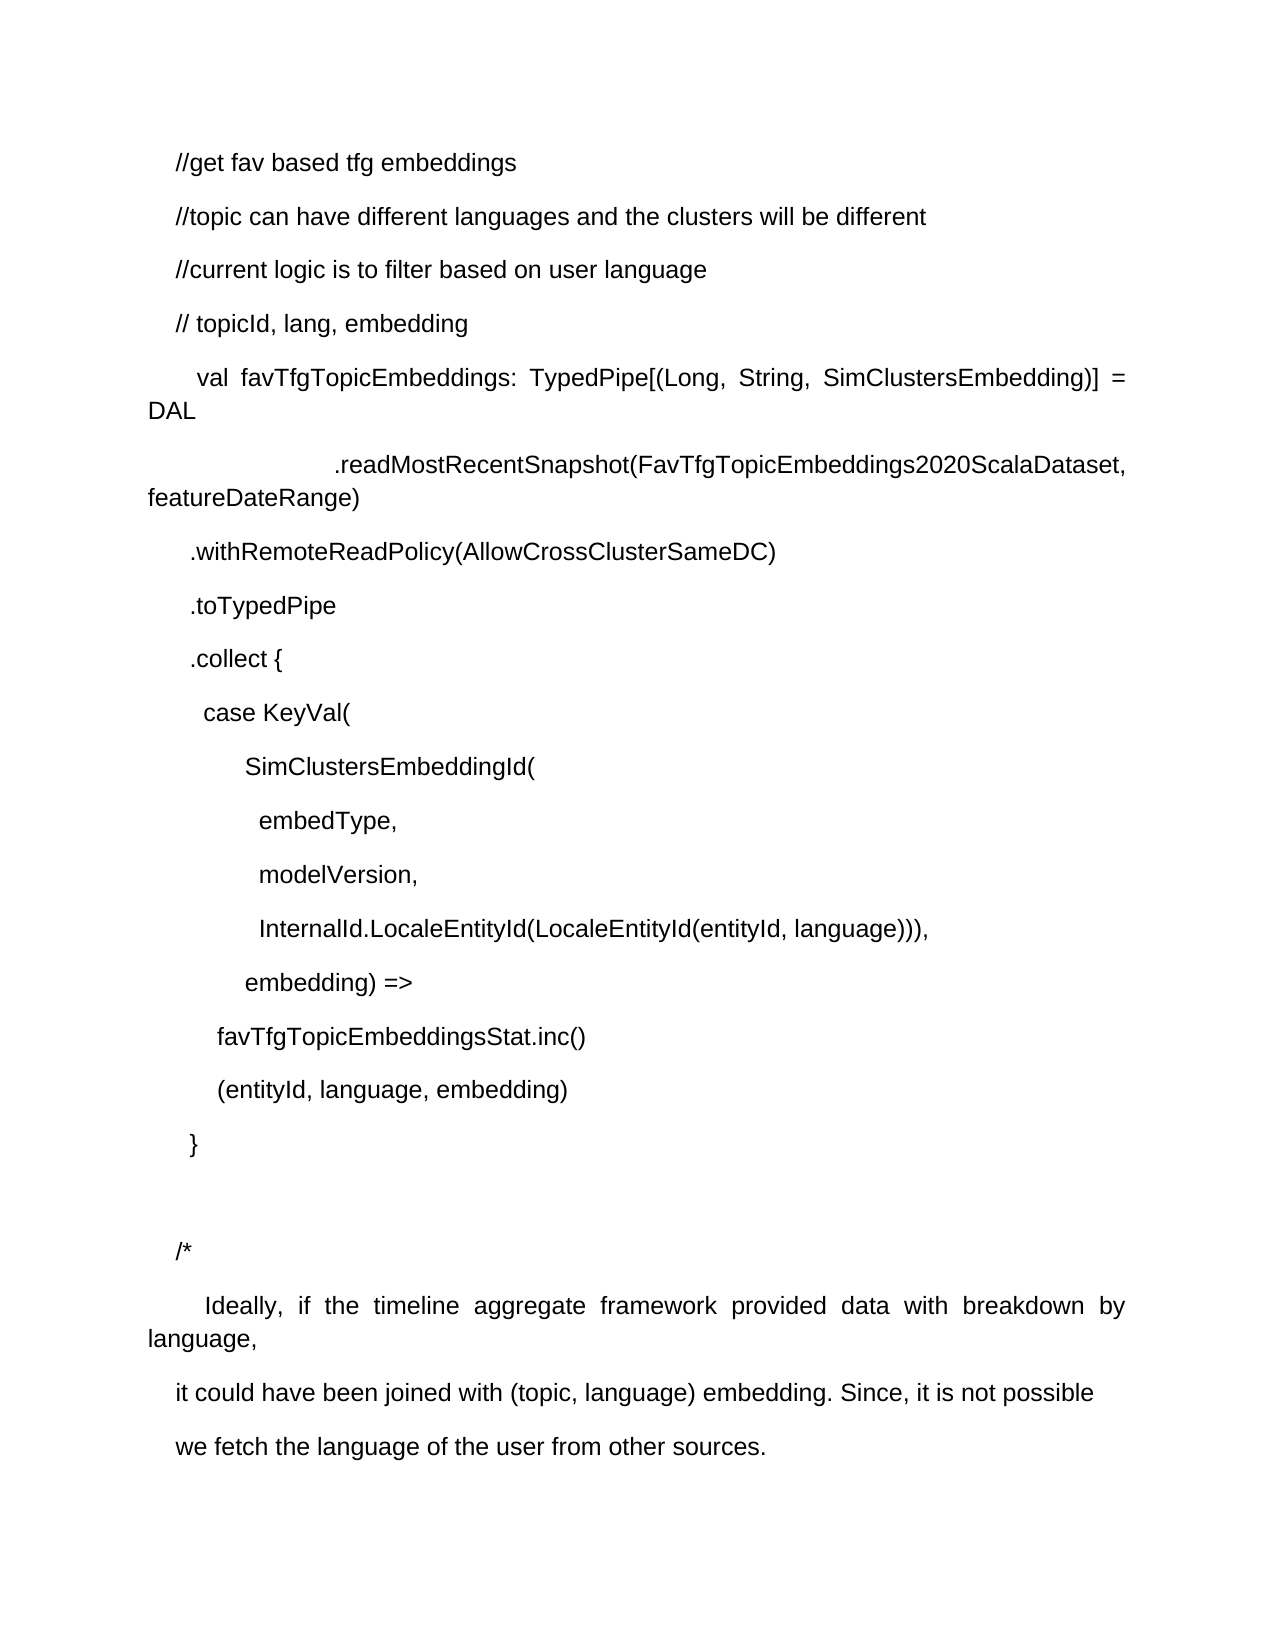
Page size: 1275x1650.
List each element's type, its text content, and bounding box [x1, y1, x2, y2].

text it could have been joined with (topic, language) embedding. Since, it is not possible [148, 1378, 1127, 1406]
text InternalId.LocaleEntityId(LocaleEntityId(entityId, language))), [148, 914, 1127, 942]
text Ideally, if the timeline aggregate framework provided data with breakdown by language, [148, 1291, 1127, 1352]
text modelVersion, [148, 860, 1127, 889]
text .collect { [148, 644, 1127, 673]
text we fetch the language of the user from other sources. [148, 1431, 1127, 1460]
text } [148, 1129, 1127, 1158]
text .toTypedPipe [148, 591, 1127, 619]
text embedding) => [148, 968, 1127, 996]
text //get fav based tfg embeddings [148, 148, 1127, 176]
text val favTfgTopicEmbeddings: TypedPipe[(Long, String, SimClustersEmbedding)] = DAL [148, 363, 1127, 425]
text embedType, [148, 806, 1127, 835]
text /* [148, 1237, 1127, 1266]
text (entityId, language, embedding) [148, 1075, 1127, 1104]
text // topicId, lang, embedding [148, 309, 1127, 338]
text .readMostRecentSnapshot(FavTfgTopicEmbeddings2020ScalaDataset, featureDateRange) [148, 450, 1127, 512]
text //topic can have different languages and the clusters will be different [148, 201, 1127, 230]
text favTfgTopicEmbeddingsStat.inc() [148, 1021, 1127, 1050]
text SimClustersEmbeddingId( [148, 752, 1127, 781]
text .withRemoteReadPolicy(AllowCrossClusterSameDC) [148, 537, 1127, 566]
text case KeyVal( [148, 698, 1127, 727]
text //current logic is to filter based on user language [148, 255, 1127, 284]
